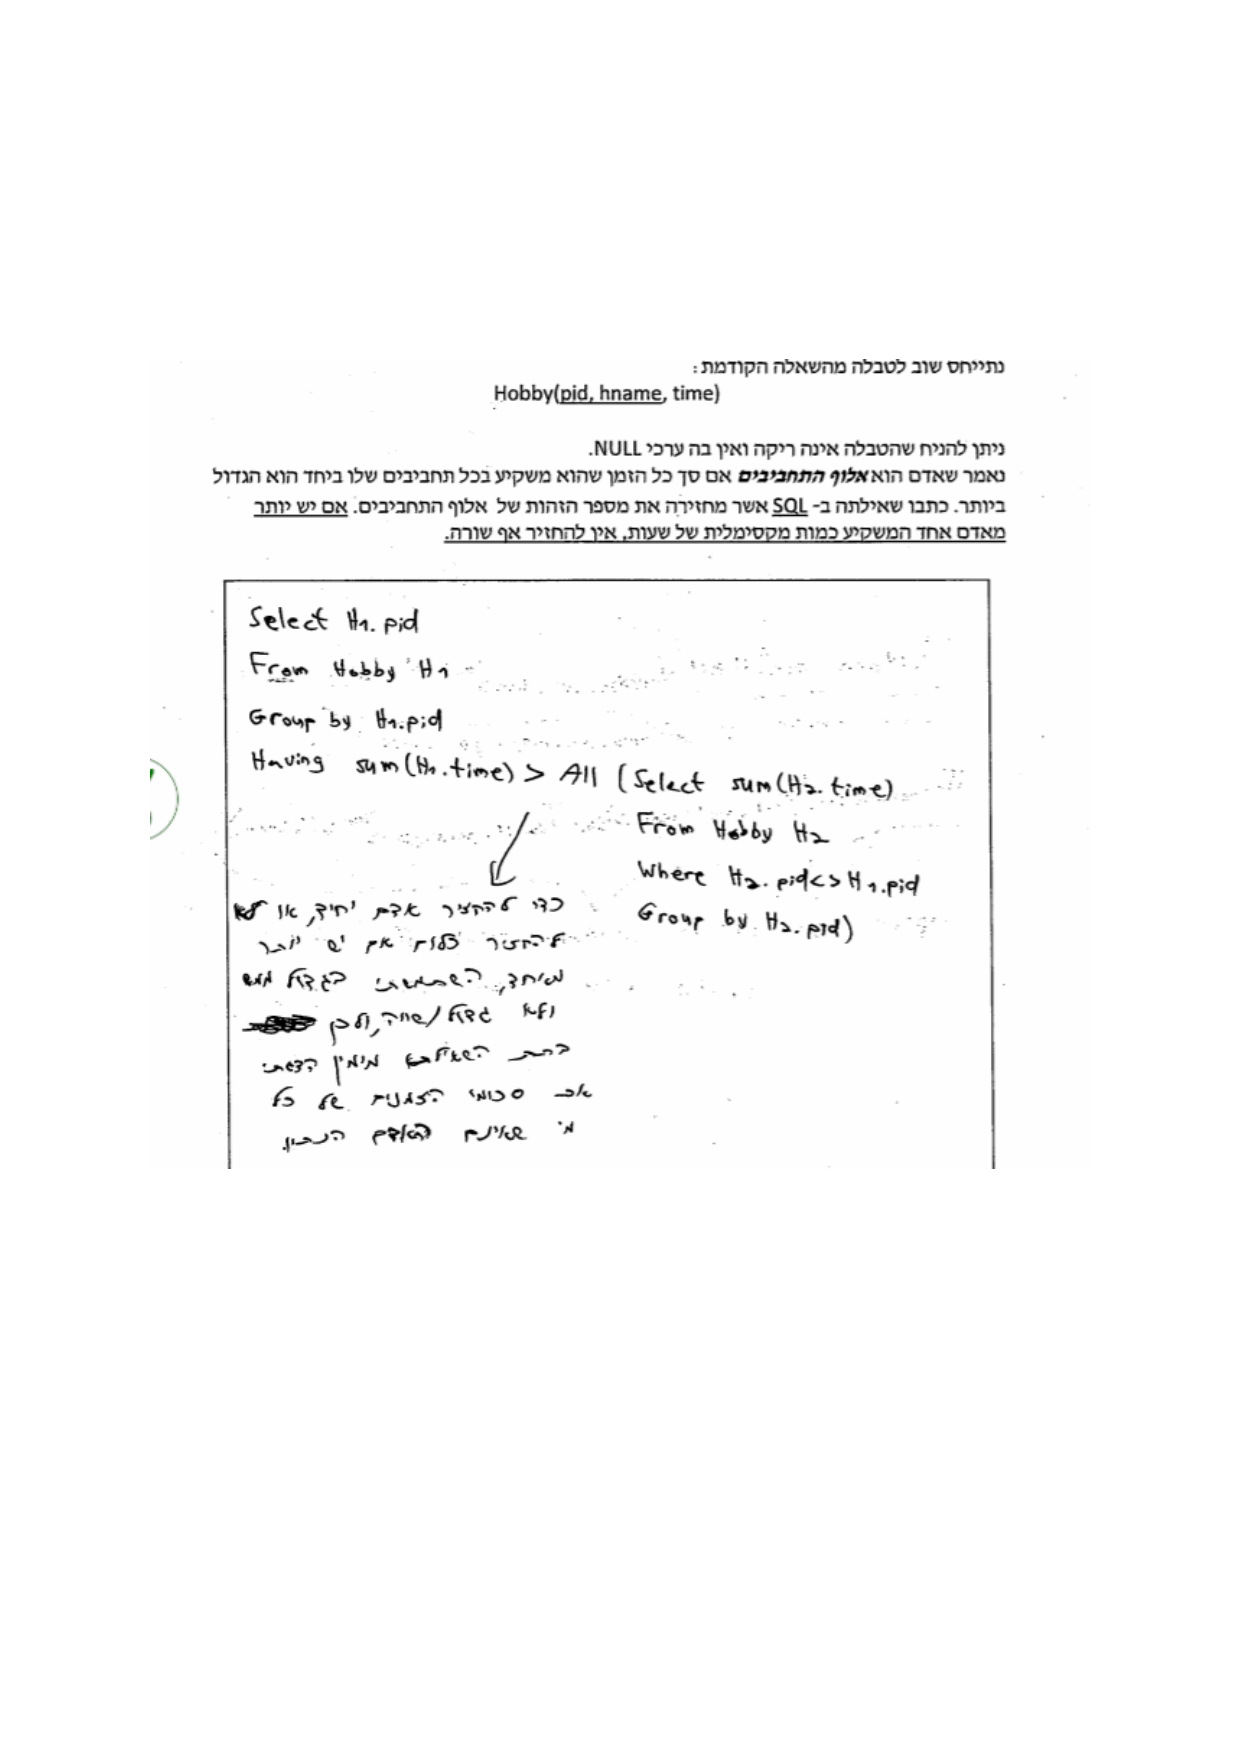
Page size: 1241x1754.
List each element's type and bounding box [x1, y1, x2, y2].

picture [150, 359, 1091, 1169]
